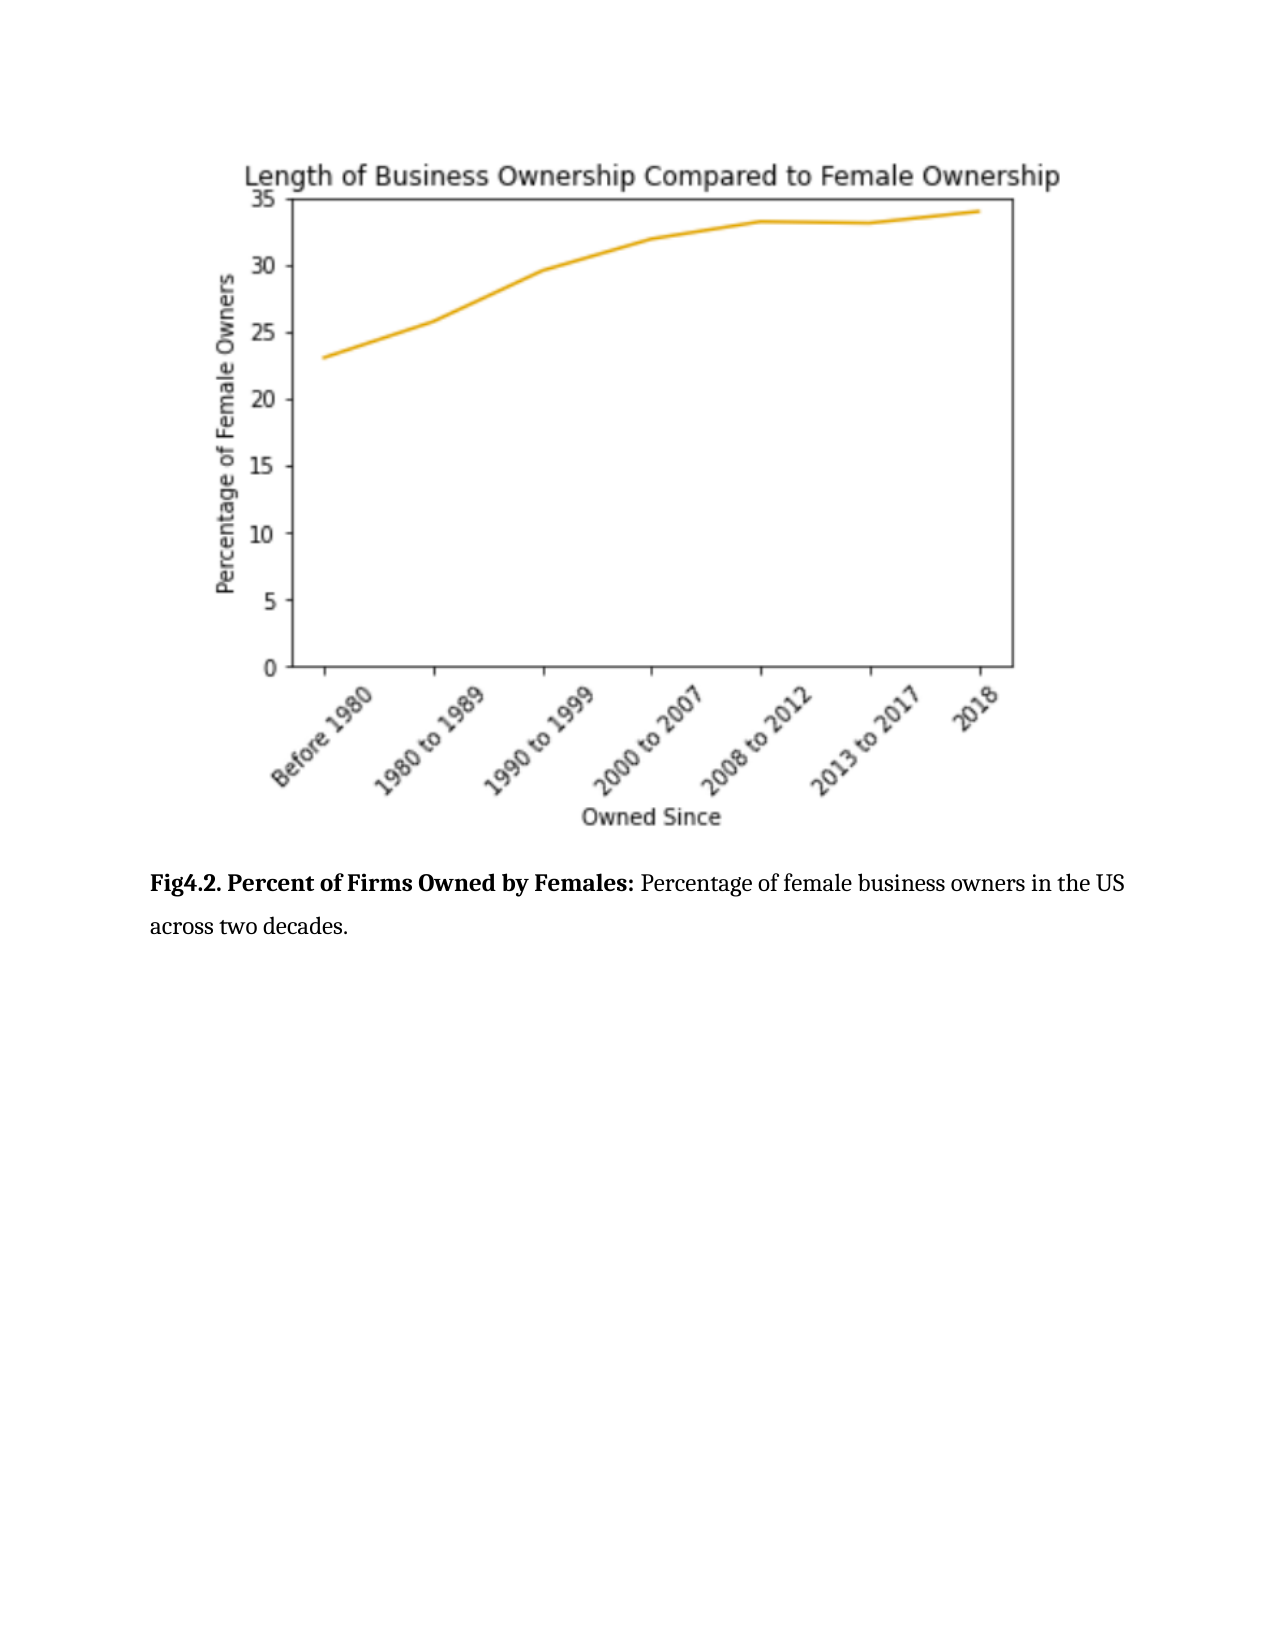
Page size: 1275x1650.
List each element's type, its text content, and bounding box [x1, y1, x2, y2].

picture [205, 150, 1070, 839]
text Fig4.2. Percent of Firms Owned by Females: Percentage of female business owners in the US across two decades. [150, 869, 1125, 941]
